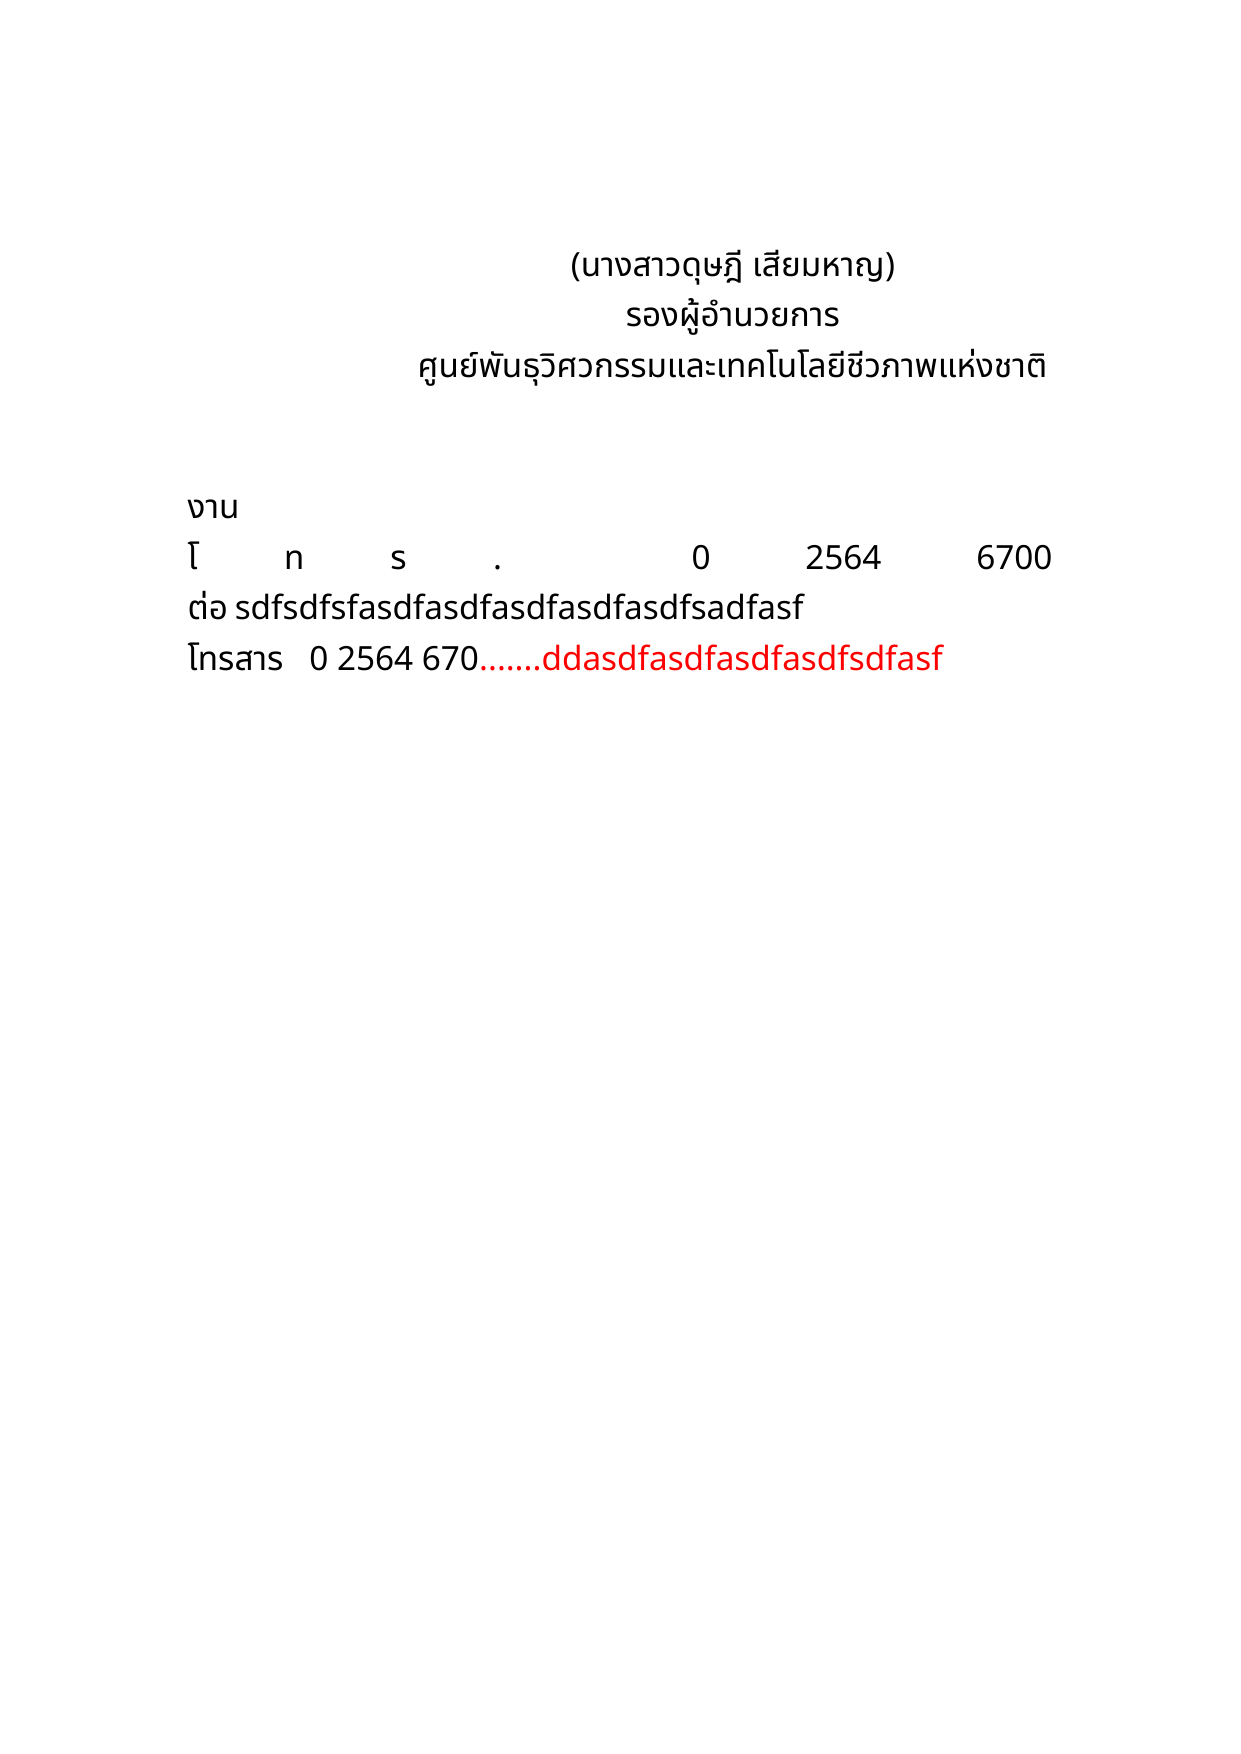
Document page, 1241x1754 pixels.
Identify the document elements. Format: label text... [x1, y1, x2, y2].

text (นางสาวดุษฎี เสียมหาญ) [412, 241, 1053, 291]
text งาน [187, 483, 1053, 533]
text โทรสาร 0 2564 670.......ddasdfasdfasdfasdfsdfasf [187, 635, 1053, 685]
text รองผู้อำนวยการ [412, 291, 1053, 342]
text โทร. 0 2564 6700 ต่อsdfsdfsfasdfasdfasdfasdfasdfsadfasf [187, 533, 1053, 635]
text ศูนย์พันธุวิศวกรรมและเทคโนโลยีชีวภาพแห่งชาติ [412, 342, 1053, 392]
